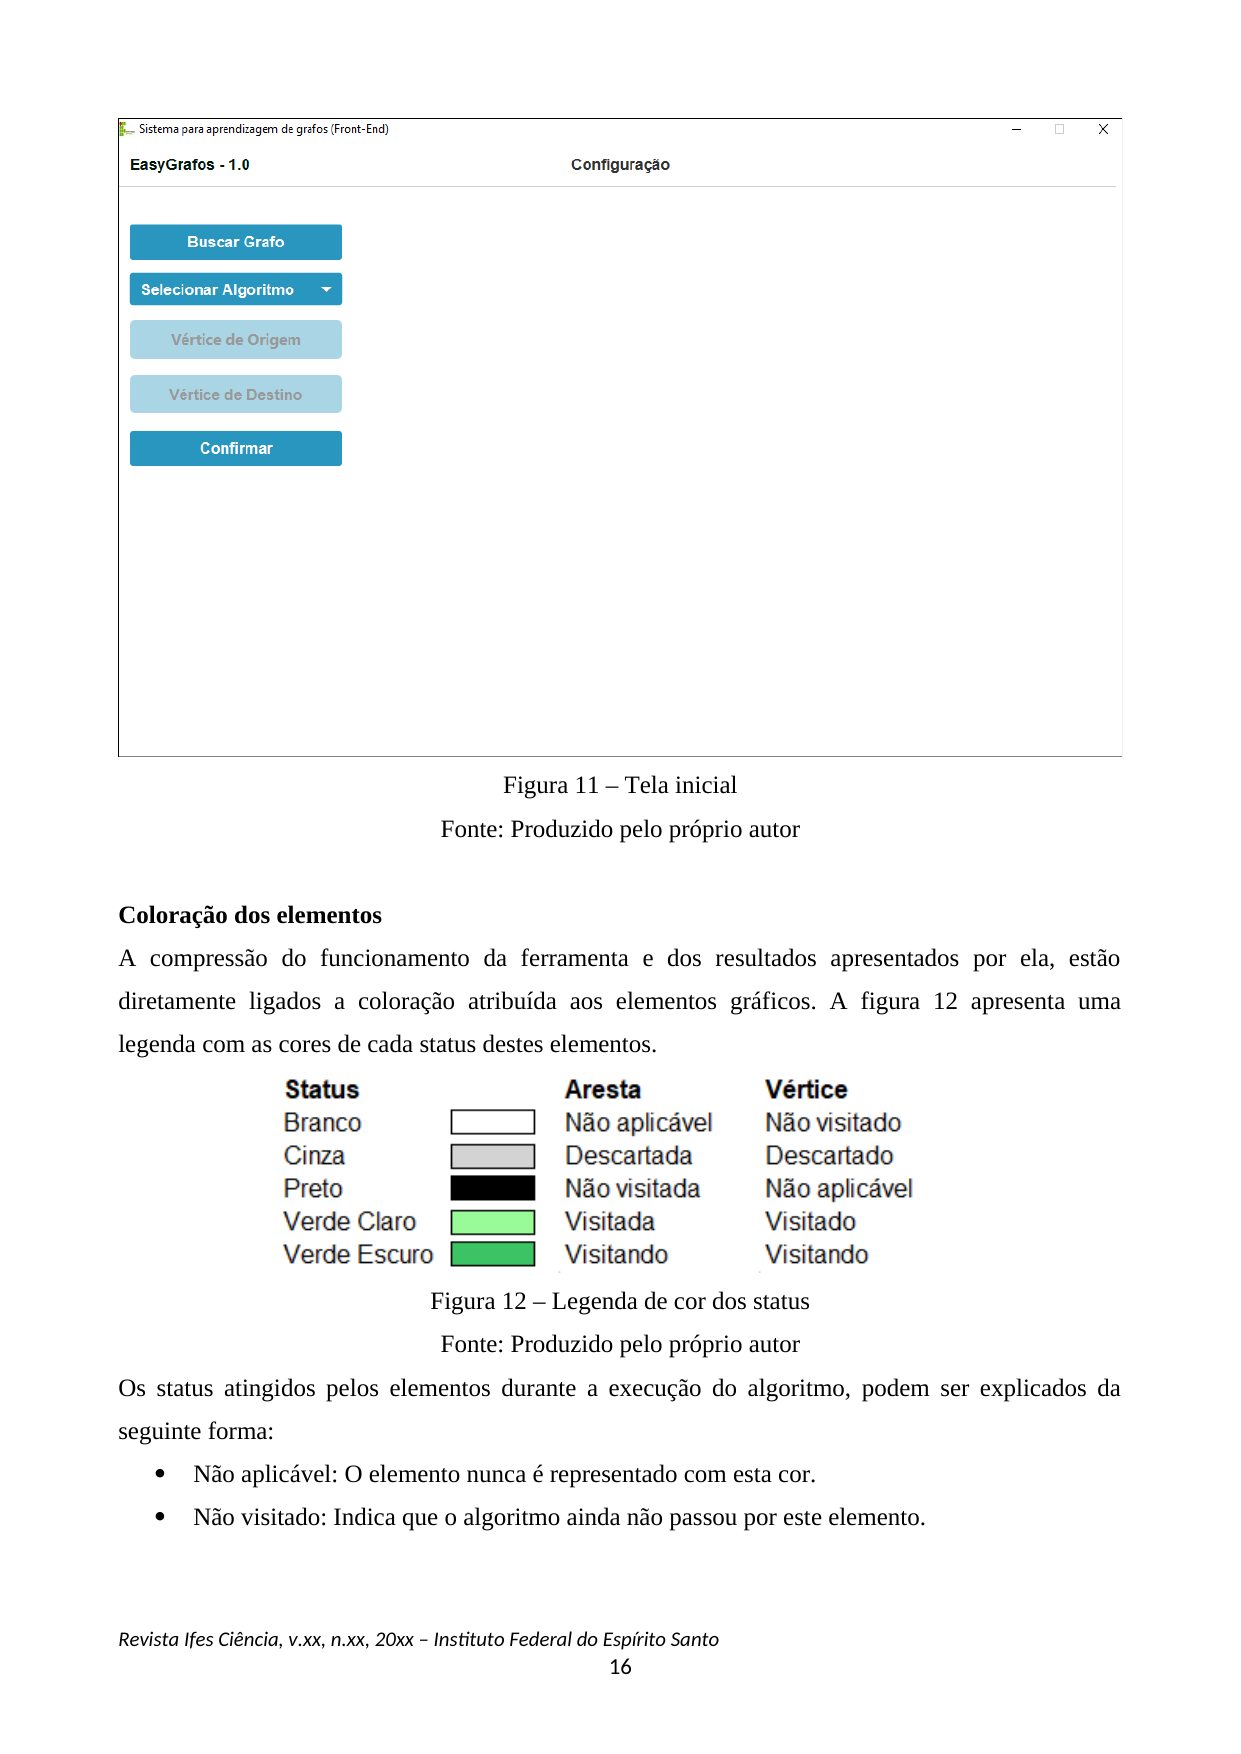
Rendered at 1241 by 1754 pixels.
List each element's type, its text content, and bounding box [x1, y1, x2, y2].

text Figura 12 – Legenda de cor dos status [118, 1286, 1122, 1315]
list Não aplicável: O elemento nunca é representado com esta cor. [156, 1459, 1122, 1488]
list Não visitado: Indica que o algoritmo ainda não passou por este elemento. [156, 1502, 1122, 1531]
text Fonte: Produzido pelo próprio autor [118, 1329, 1122, 1358]
text Figura 11 – Tela inicial [118, 771, 1122, 799]
text Coloração dos elementos [118, 900, 1122, 929]
picture [282, 1072, 958, 1273]
picture [118, 118, 1123, 757]
text A compressão do funcionamento da ferramenta e dos resultados apresentados por ela, estão diretamente ligados a coloração atribuída aos elementos gráficos. A figura 12 apresenta uma legenda com as cores de cada status destes elementos. [118, 943, 1122, 1058]
text Fonte: Produzido pelo próprio autor [118, 814, 1122, 842]
text Os status atingidos pelos elementos durante a execução do algoritmo, podem ser explicados da seguinte forma: [118, 1373, 1122, 1444]
